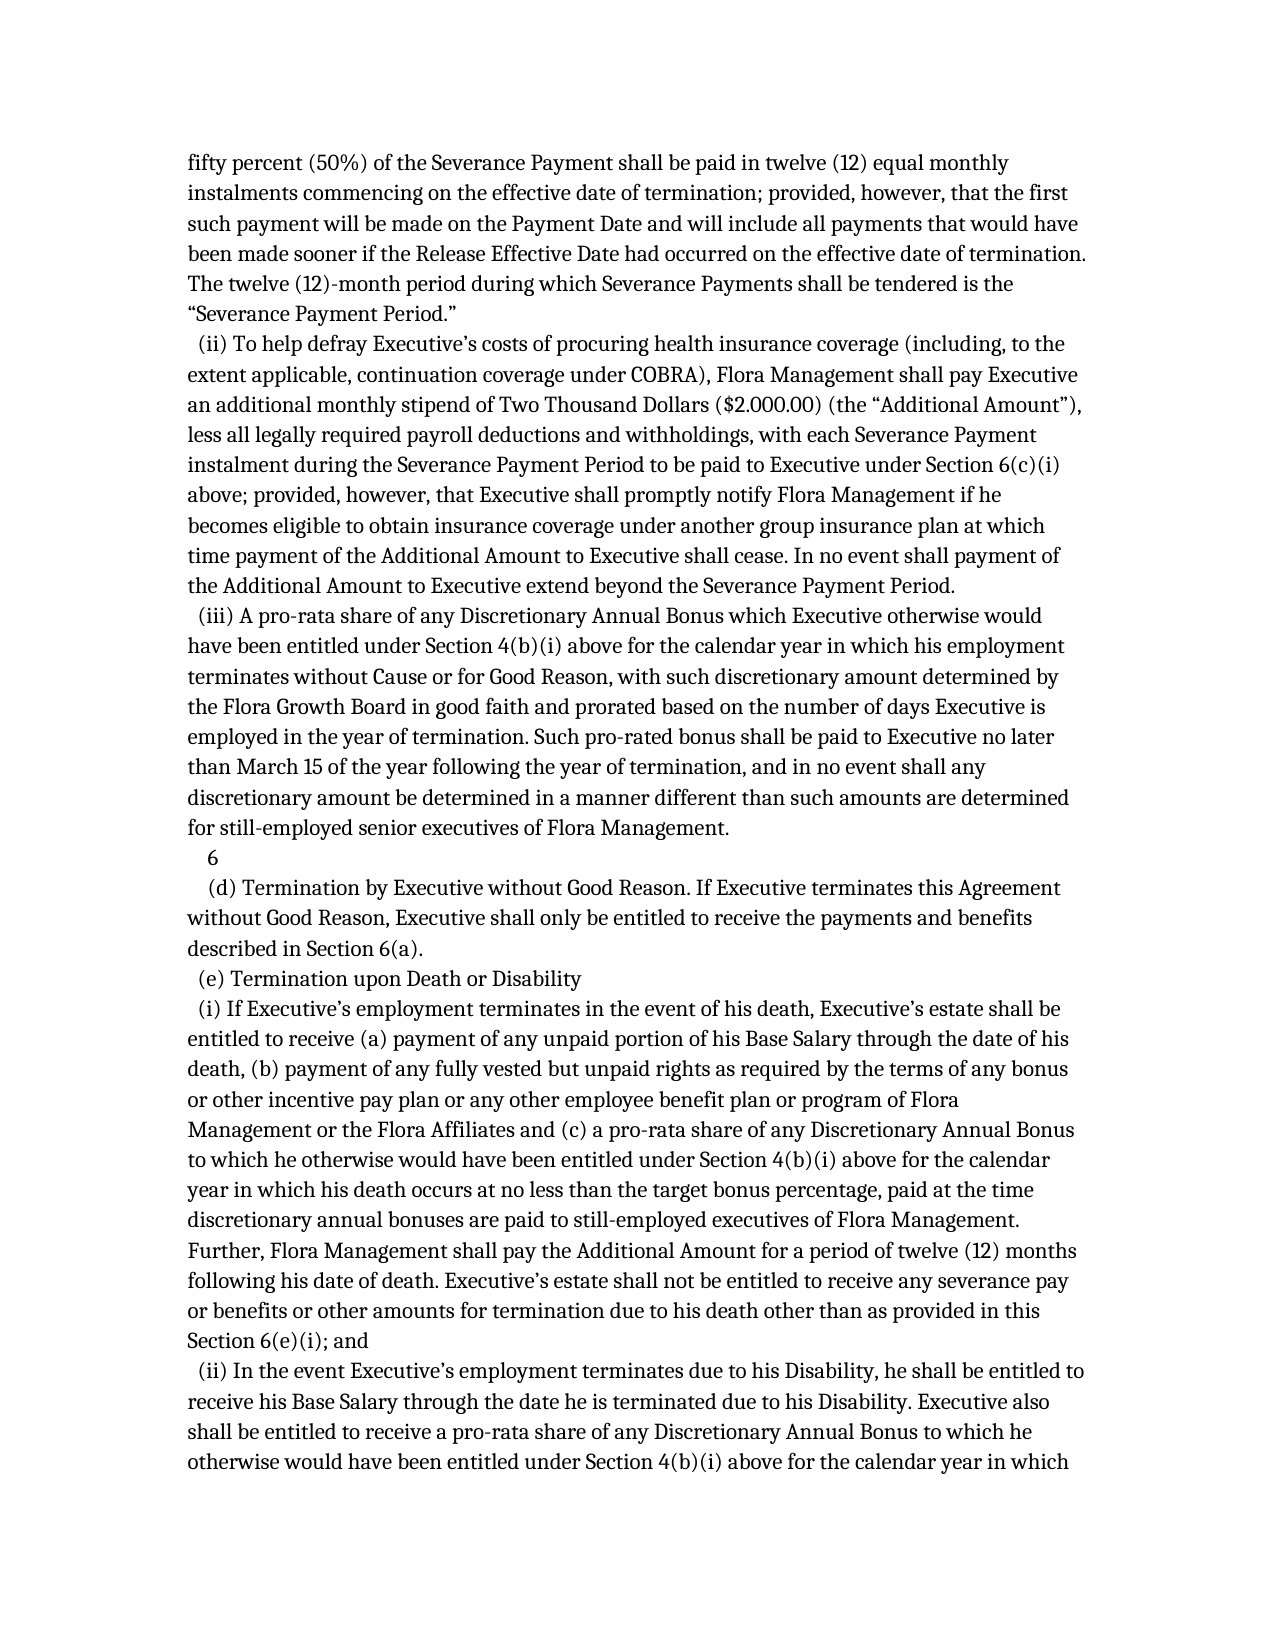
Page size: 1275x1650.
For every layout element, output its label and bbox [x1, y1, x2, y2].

text [187, 150, 1087, 1475]
